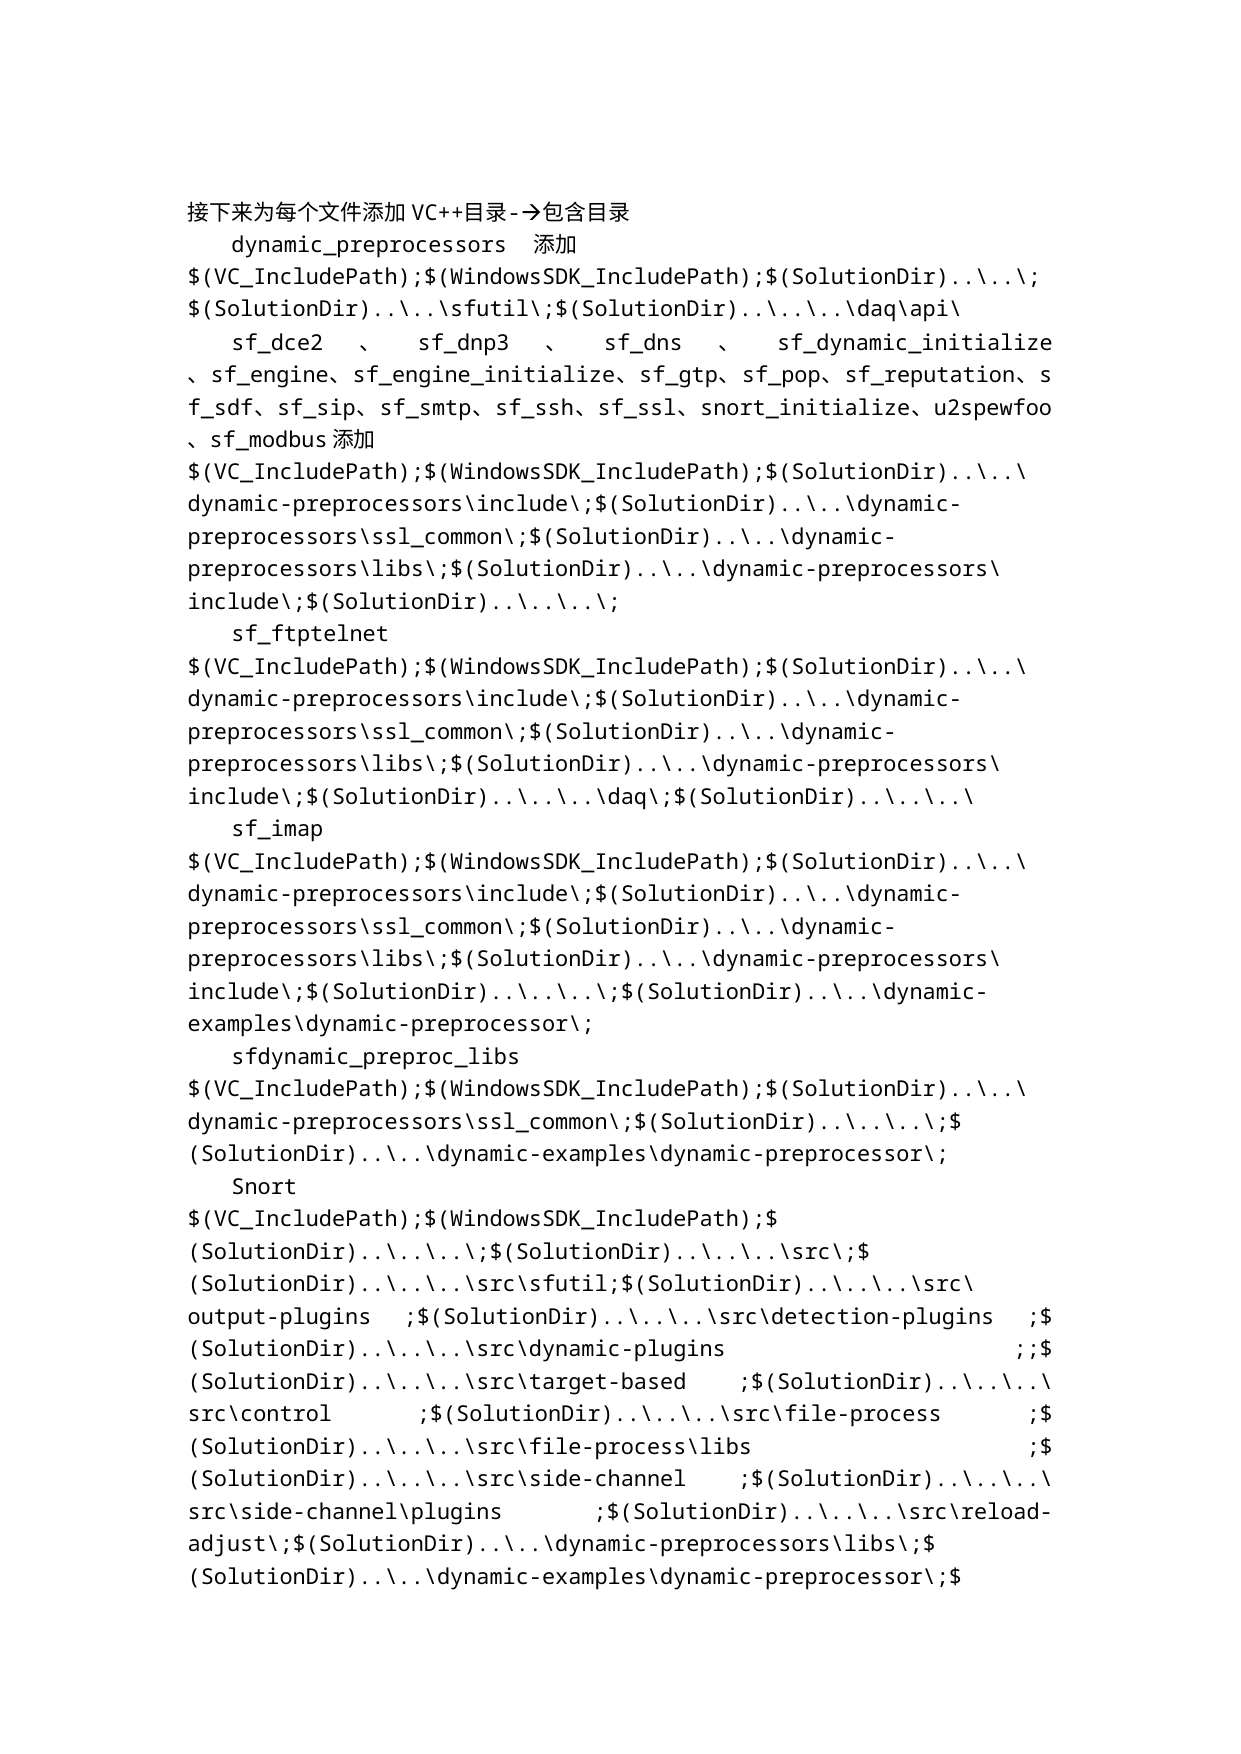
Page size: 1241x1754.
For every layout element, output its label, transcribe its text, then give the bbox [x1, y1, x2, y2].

text $(VC_IncludePath);$(WindowsSDK_IncludePath);$(SolutionDir)..\..\dynamic-preprocessors\ssl_common\;$(SolutionDir)..\..\..\;$(SolutionDir)..\..\dynamic-examples\dynamic-preprocessor\; [187, 1072, 1053, 1169]
text dynamic_preprocessors 添加 [187, 227, 1053, 259]
text sfdynamic_preproc_libs [187, 1039, 1053, 1072]
text sf_ftptelnet [187, 617, 1053, 649]
text $(VC_IncludePath);$(WindowsSDK_IncludePath);$(SolutionDir)..\..\;$(SolutionDir)..\..\sfutil\;$(SolutionDir)..\..\..\daq\api\ [187, 259, 1053, 324]
text $(VC_IncludePath);$(WindowsSDK_IncludePath);$(SolutionDir)..\..\dynamic-preprocessors\include\;$(SolutionDir)..\..\dynamic-preprocessors\ssl_common\;$(SolutionDir)..\..\dynamic-preprocessors\libs\;$(SolutionDir)..\..\dynamic-preprocessors\include\;$(SolutionDir)..\..\..\; [187, 454, 1053, 617]
text sf_dce2、sf_dnp3、sf_dns、sf_dynamic_initialize 、sf_engine、sf_engine_initialize、sf_gtp、sf_pop、sf_reputation、sf_sdf、sf_sip、sf_smtp、sf_ssh、sf_ssl、snort_initialize、u2spewfoo、sf_modbus添加 [187, 324, 1053, 454]
text sf_imap [187, 812, 1053, 844]
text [187, 1202, 1053, 1592]
text $(VC_IncludePath);$(WindowsSDK_IncludePath);$(SolutionDir)..\..\dynamic-preprocessors\include\;$(SolutionDir)..\..\dynamic-preprocessors\ssl_common\;$(SolutionDir)..\..\dynamic-preprocessors\libs\;$(SolutionDir)..\..\dynamic-preprocessors\include\;$(SolutionDir)..\..\..\daq\;$(SolutionDir)..\..\..\ [187, 649, 1053, 812]
text Snort [187, 1169, 1053, 1202]
text 接下来为每个文件添加 VC++目录-包含目录 [187, 194, 1053, 227]
text $(VC_IncludePath);$(WindowsSDK_IncludePath);$(SolutionDir)..\..\dynamic-preprocessors\include\;$(SolutionDir)..\..\dynamic-preprocessors\ssl_common\;$(SolutionDir)..\..\dynamic-preprocessors\libs\;$(SolutionDir)..\..\dynamic-preprocessors\include\;$(SolutionDir)..\..\..\;$(SolutionDir)..\..\dynamic-examples\dynamic-preprocessor\; [187, 844, 1053, 1039]
